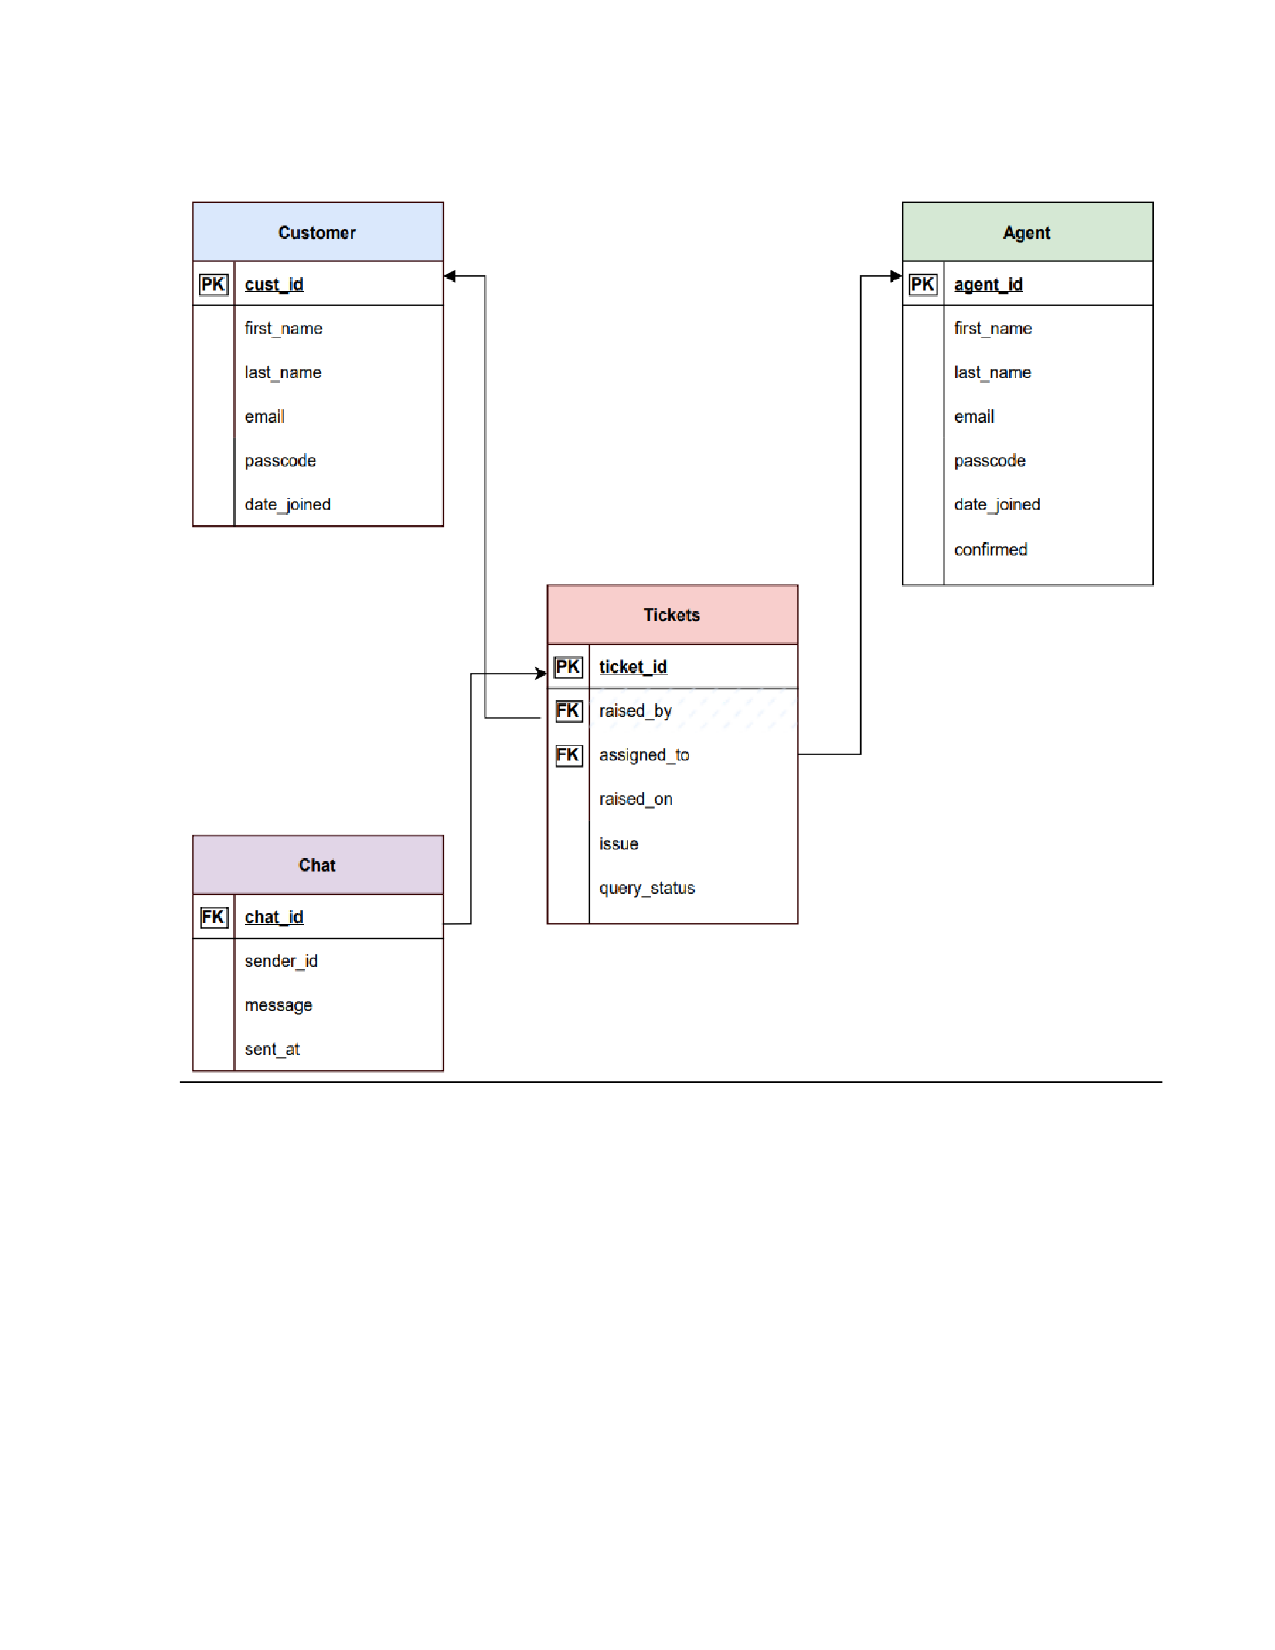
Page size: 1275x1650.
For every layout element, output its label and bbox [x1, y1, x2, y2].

picture [179, 190, 1163, 1083]
